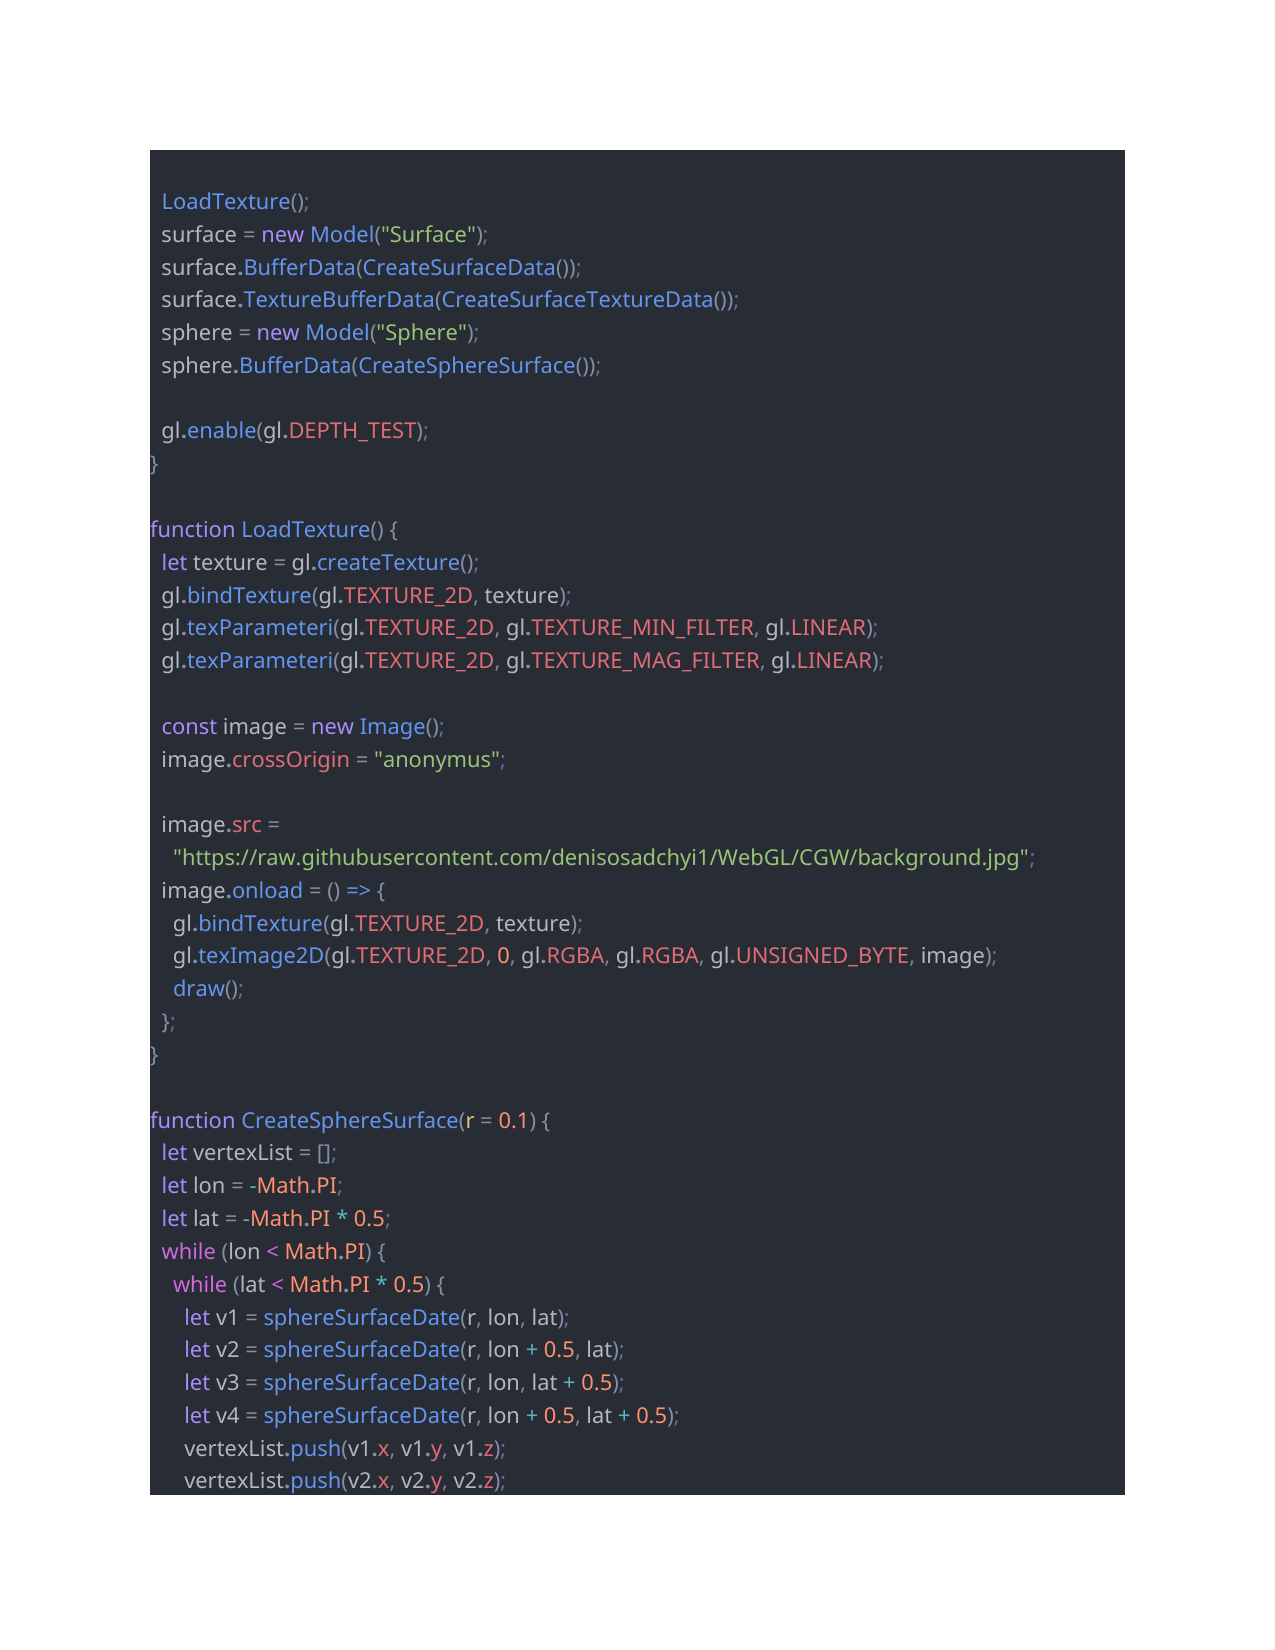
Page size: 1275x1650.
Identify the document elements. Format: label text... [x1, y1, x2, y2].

text surface.BufferData(CreateSurfaceData()); [150, 248, 1125, 281]
text function CreateSphereSurface(r = 0.1) { [150, 1102, 1125, 1134]
text vertexList.push(v2.x, v2.y, v2.z); [150, 1462, 1125, 1495]
text image.src = [150, 806, 1125, 839]
text image.crossOrigin = "anonymus"; [150, 741, 1125, 773]
text gl.texParameteri(gl.TEXTURE_2D, gl.TEXTURE_MAG_FILTER, gl.LINEAR); [150, 642, 1125, 675]
text while (lon < Math.PI) { [150, 1233, 1125, 1266]
text let v3 = sphereSurfaceDate(r, lon, lat + 0.5); [150, 1364, 1125, 1397]
text gl.texImage2D(gl.TEXTURE_2D, 0, gl.RGBA, gl.RGBA, gl.UNSIGNED_BYTE, image); [150, 937, 1125, 970]
text function LoadTexture() { [150, 511, 1125, 544]
text sphere = new Model("Sphere"); [150, 314, 1125, 347]
text let v2 = sphereSurfaceDate(r, lon + 0.5, lat); [150, 1331, 1125, 1364]
text gl.enable(gl.DEPTH_TEST); [150, 412, 1125, 445]
text draw(); [150, 970, 1125, 1003]
text gl.texParameteri(gl.TEXTURE_2D, gl.TEXTURE_MIN_FILTER, gl.LINEAR); [150, 609, 1125, 642]
text gl.bindTexture(gl.TEXTURE_2D, texture); [150, 905, 1125, 937]
text surface = new Model("Surface"); [150, 216, 1125, 248]
text const image = new Image(); [150, 708, 1125, 741]
text while (lat < Math.PI * 0.5) { [150, 1266, 1125, 1298]
text let lat = -Math.PI * 0.5; [150, 1200, 1125, 1233]
text surface.TextureBufferData(CreateSurfaceTextureData()); [150, 281, 1125, 314]
text vertexList.push(v1.x, v1.y, v1.z); [150, 1430, 1125, 1462]
text sphere.BufferData(CreateSphereSurface()); [150, 347, 1125, 380]
text let v4 = sphereSurfaceDate(r, lon + 0.5, lat + 0.5); [150, 1397, 1125, 1430]
text let texture = gl.createTexture(); [150, 544, 1125, 577]
text LoadTexture(); [150, 183, 1125, 216]
text "https://raw.githubusercontent.com/denisosadchyi1/WebGL/CGW/background.jpg"; [150, 839, 1125, 872]
text } [150, 1036, 1125, 1069]
text let lon = -Math.PI; [150, 1167, 1125, 1200]
text }; [150, 1003, 1125, 1036]
text let vertexList = []; [150, 1134, 1125, 1167]
text image.onload = () => { [150, 872, 1125, 905]
text } [150, 445, 1125, 478]
text gl.bindTexture(gl.TEXTURE_2D, texture); [150, 577, 1125, 609]
text let v1 = sphereSurfaceDate(r, lon, lat); [150, 1298, 1125, 1331]
